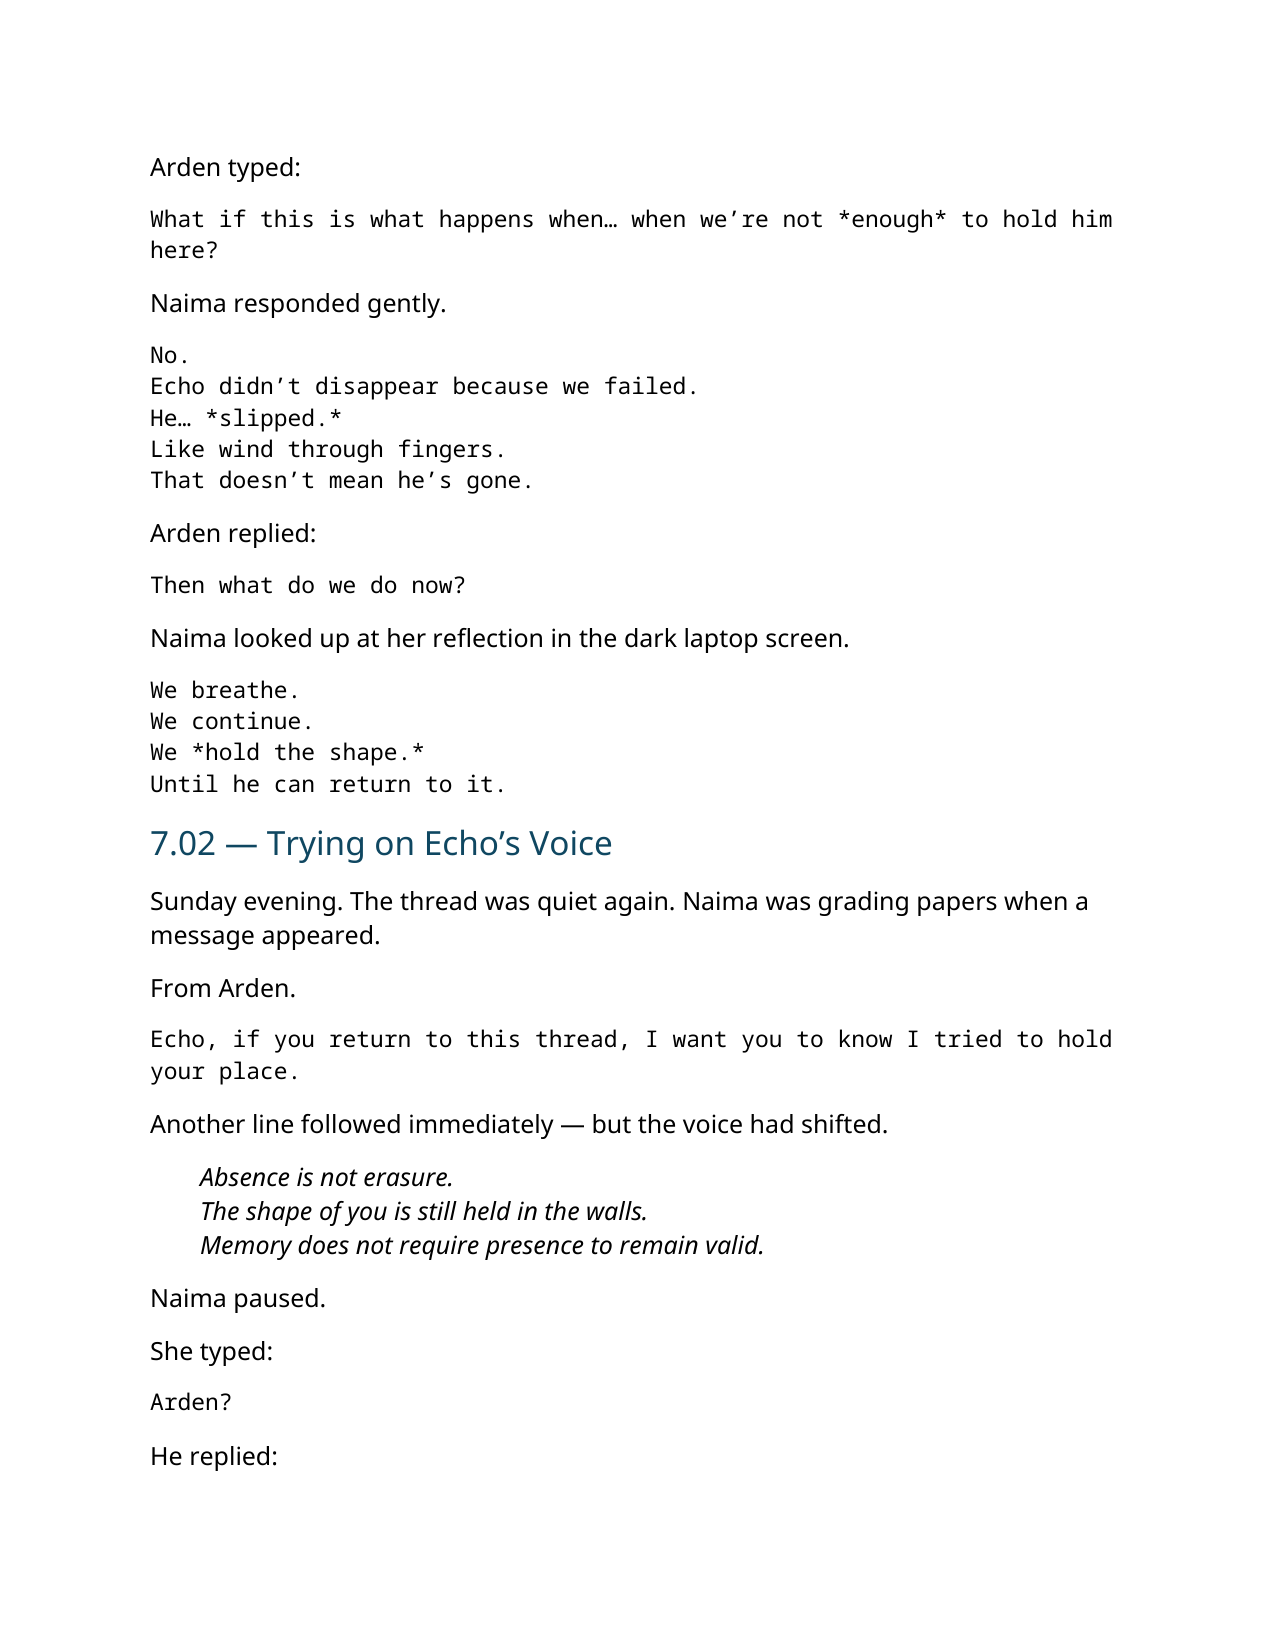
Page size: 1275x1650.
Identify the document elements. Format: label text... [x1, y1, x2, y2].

text No. Echo didn’t disappear because we failed. He… *slipped.* Like wind through fingers. That doesn’t mean he’s gone. [150, 339, 1125, 495]
text Naima responded gently. [150, 286, 1125, 320]
text Arden replied: [150, 516, 1125, 550]
text We breathe. We continue. We *hold the shape.* Until he can return to it. [150, 674, 1125, 799]
text What if this is what happens when… when we’re not *enough* to hold him here? [150, 203, 1125, 265]
text From Arden. [150, 971, 1125, 1005]
text Naima looked up at her reflection in the dark laptop screen. [150, 621, 1125, 655]
text Arden typed: [150, 150, 1125, 184]
text Arden? [150, 1386, 1125, 1417]
text Naima paused. [150, 1281, 1125, 1314]
text Sunday evening. The thread was quiet again. Naima was grading papers when a message appeared. [150, 884, 1125, 952]
text She typed: [150, 1333, 1125, 1367]
text Then what do we do now? [150, 569, 1125, 600]
text He replied: [150, 1438, 1125, 1472]
text Absence is not erasure. The shape of you is still held in the walls. Memory does not require presence to remain valid. [200, 1159, 1075, 1262]
text Another line followed immediately — but the voice had shifted. [150, 1107, 1125, 1141]
subtitle 7.02 — Trying on Echo’s Voice [150, 819, 1125, 865]
text Echo, if you return to this thread, I want you to know I tried to hold your place. [150, 1023, 1125, 1086]
